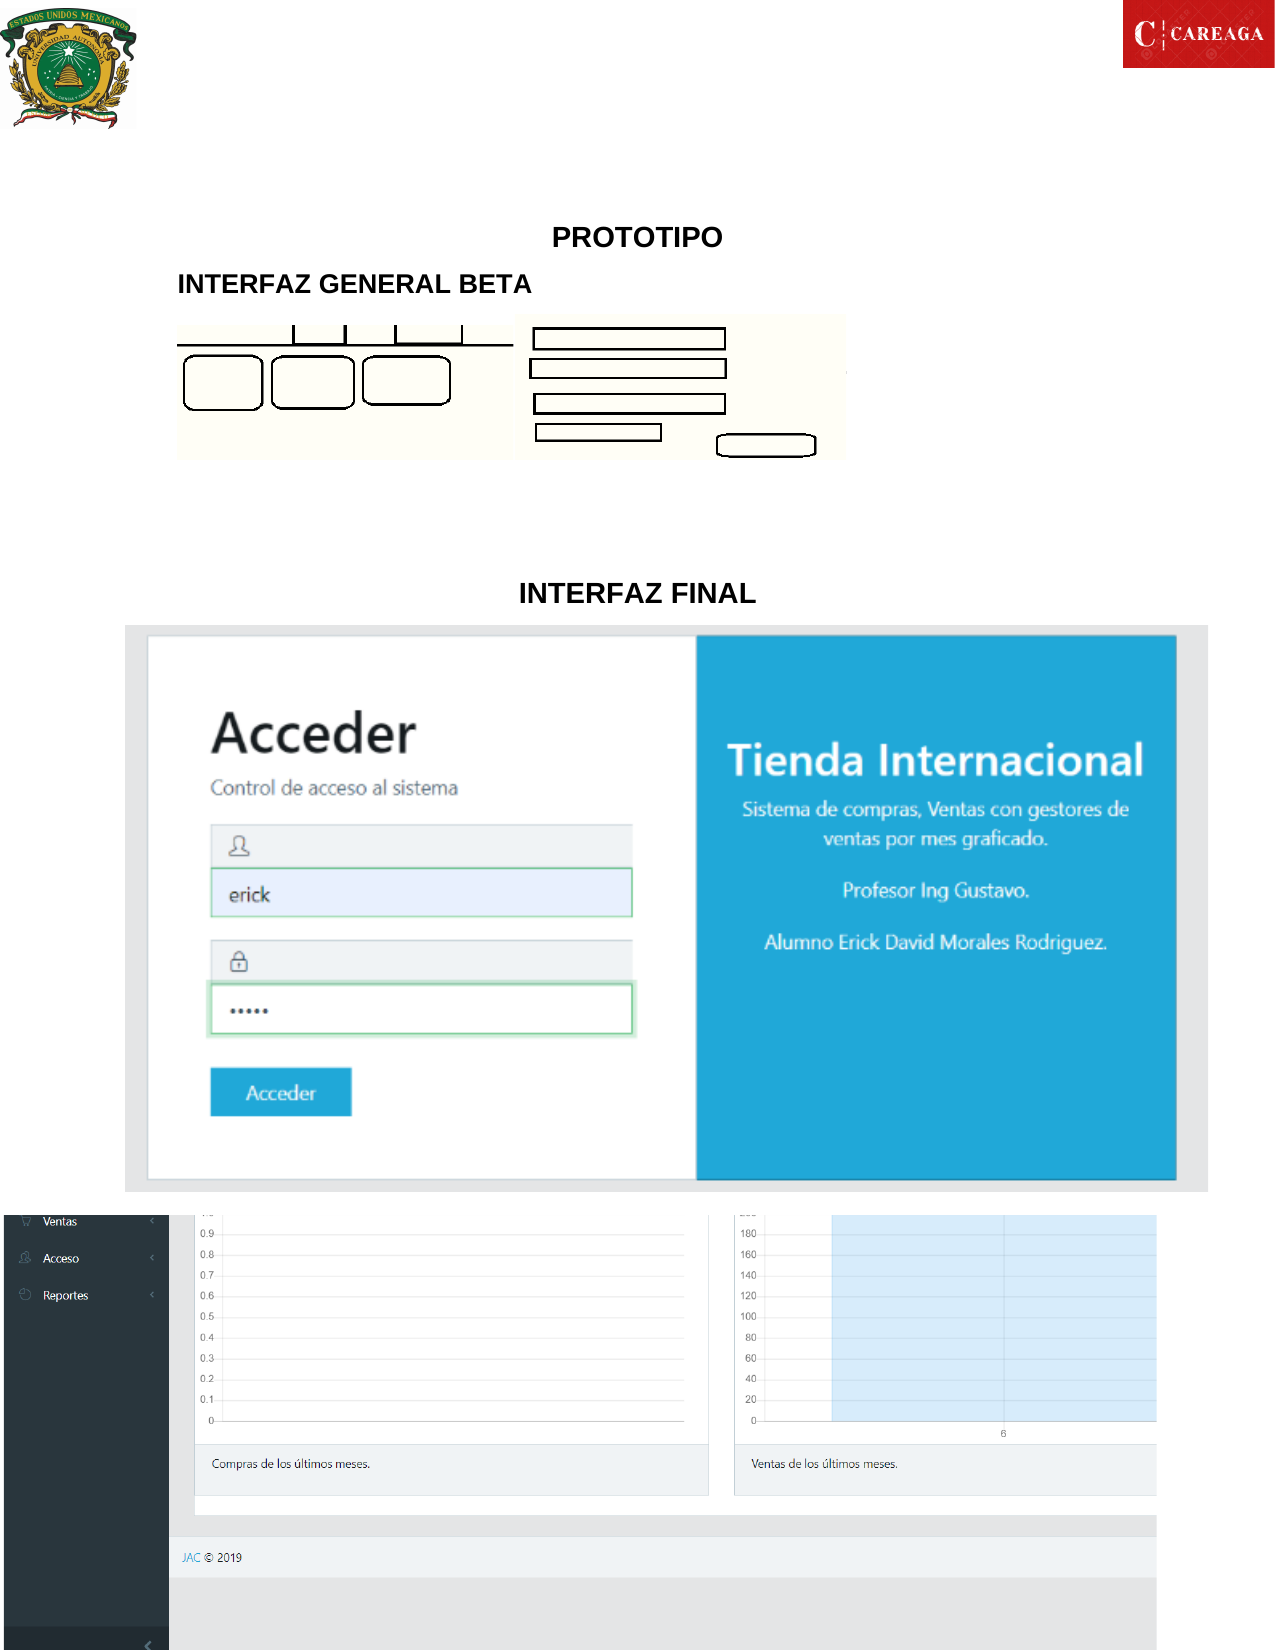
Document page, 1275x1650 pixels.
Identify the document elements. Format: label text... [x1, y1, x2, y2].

picture [177, 314, 847, 460]
subtitle INTERFAZ FINAL [177, 576, 1098, 609]
picture [123, 625, 1212, 1193]
subtitle PROTOTIPO [177, 220, 1098, 253]
picture [0, 8, 137, 129]
subtitle INTERFAZ GENERAL BETA [177, 268, 1098, 300]
picture [1123, 0, 1275, 68]
picture [3, 1216, 1155, 1650]
